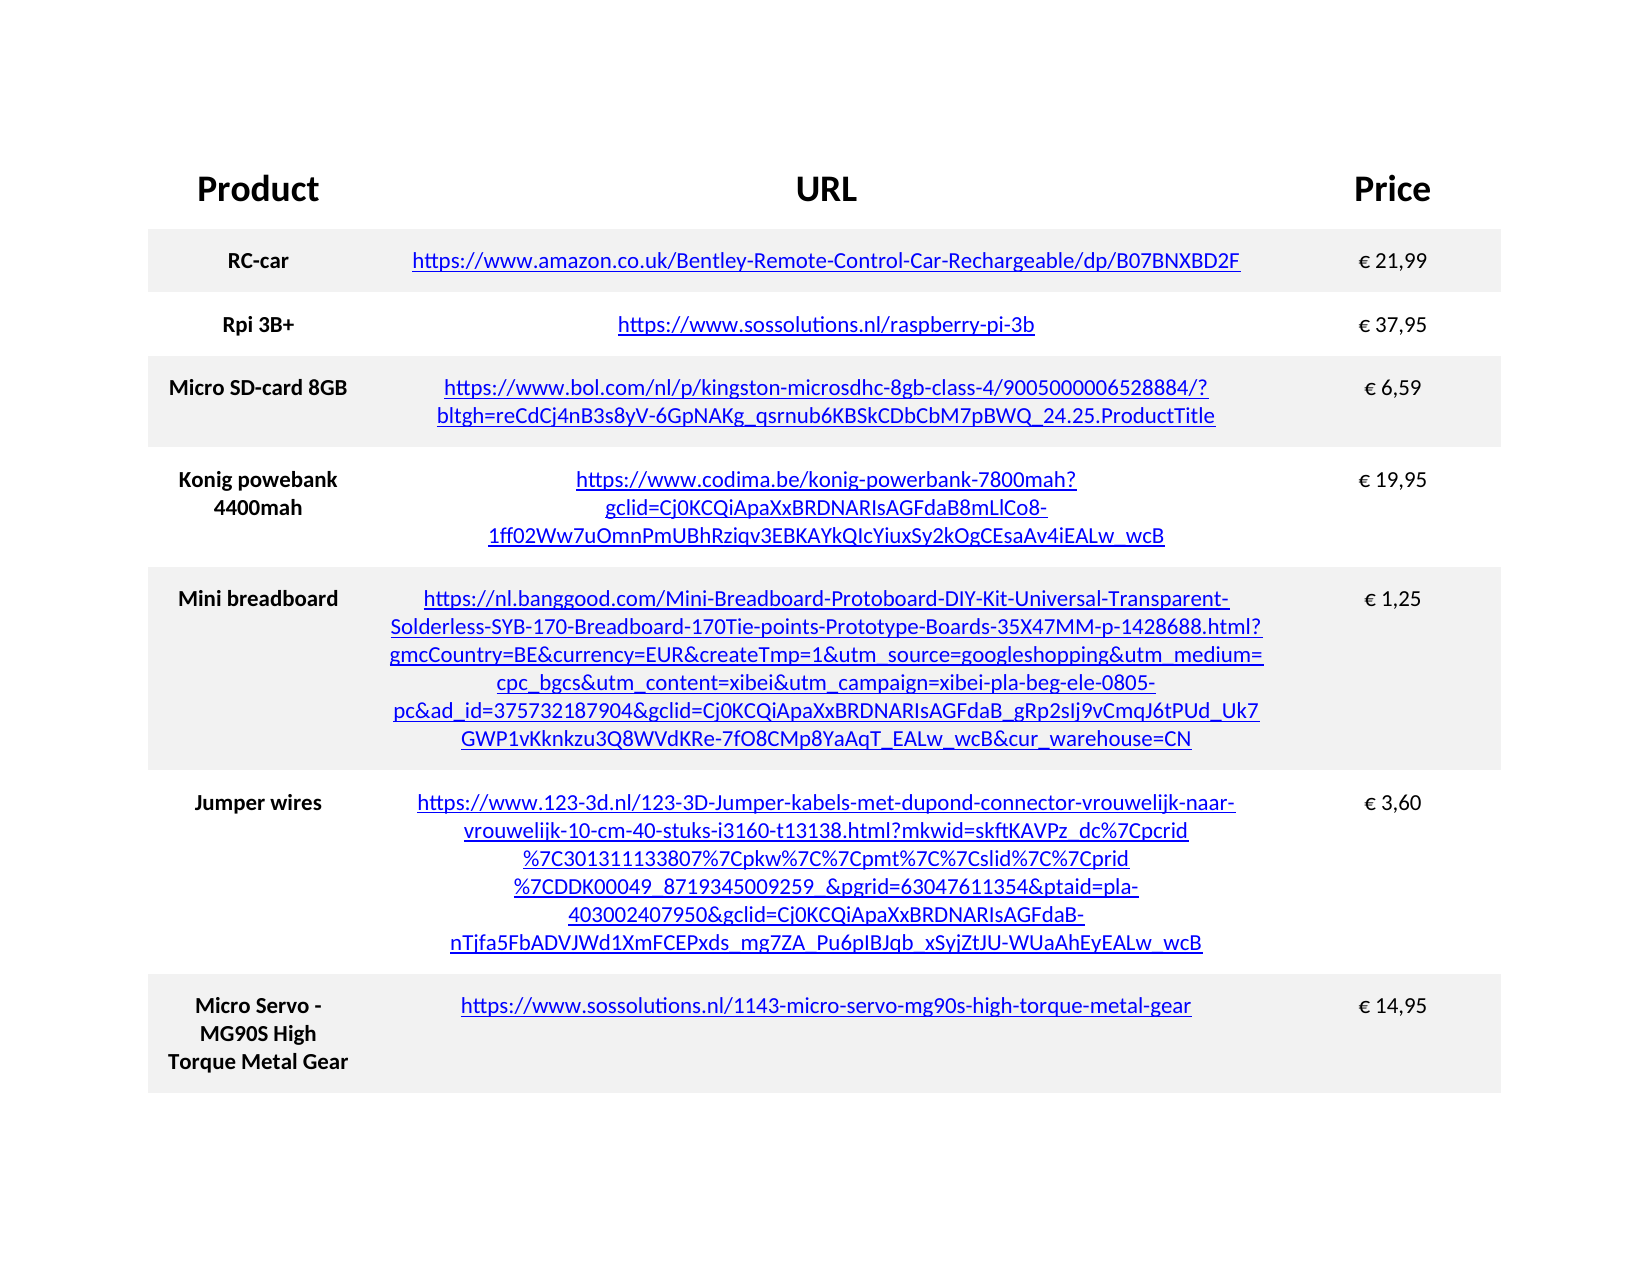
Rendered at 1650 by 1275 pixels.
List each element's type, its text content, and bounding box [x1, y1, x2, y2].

table_cell € 37,95 [1284, 292, 1501, 356]
table_cell https://www.amazon.co.uk/Bentley-Remote-Control-Car-Rechargeable/dp/B07BNXBD2F [369, 229, 1284, 292]
table_cell RC-car [148, 229, 369, 292]
table_cell https://www.123-3d.nl/123-3D-Jumper-kabels-met-dupond-connector-vrouwelijk-naar-vrouwelijk-10-cm-40-stuks-i3160-t13138.html?mkwid=skftKAVPz_dc%7Cpcrid%7C301311133807%7Cpkw%7C%7Cpmt%7C%7Cslid%7C%7Cprid%7CDDK00049_8719345009259_&pgrid=63047611354&ptaid=pla-403002407950&gclid=Cj0KCQiApaXxBRDNARIsAGFdaB-nTjfa5FbADVJWd1XmFCEPxds_mg7ZA_Pu6pIBJqb_xSyjZtJU-WUaAhEyEALw_wcB [369, 770, 1284, 974]
table_cell € 14,95 [1284, 974, 1501, 1093]
table_cell € 1,25 [1284, 567, 1501, 770]
table_cell https://nl.banggood.com/Mini-Breadboard-Protoboard-DIY-Kit-Universal-Transparent-Solderless-SYB-170-Breadboard-170Tie-points-Prototype-Boards-35X47MM-p-1428688.html?gmcCountry=BE&currency=EUR&createTmp=1&utm_source=googleshopping&utm_medium=cpc_bgcs&utm_content=xibei&utm_campaign=xibei-pla-beg-ele-0805-pc&ad_id=375732187904&gclid=Cj0KCQiApaXxBRDNARIsAGFdaB_gRp2sIj9vCmqJ6tPUd_Uk7GWP1vKknkzu3Q8WVdKRe-7fO8CMp8YaAqT_EALw_wcB&cur_warehouse=CN [369, 567, 1284, 770]
table_cell € 6,59 [1284, 356, 1501, 447]
table_cell https://www.codima.be/konig-powerbank-7800mah?gclid=Cj0KCQiApaXxBRDNARIsAGFdaB8mLlCo8-1ff02Ww7uOmnPmUBhRziqv3EBKAYkQIcYiuxSy2kOgCEsaAv4iEALw_wcB [369, 447, 1284, 567]
table_cell Micro Servo - MG90S High Torque Metal Gear [148, 974, 369, 1093]
table_header Product [148, 148, 369, 229]
table_cell https://www.sossolutions.nl/raspberry-pi-3b [369, 292, 1284, 356]
table_cell Konig powebank 4400mah [148, 447, 369, 567]
table_cell Micro SD-card 8GB [148, 356, 369, 447]
table_cell Jumper wires [148, 770, 369, 974]
table_cell € 19,95 [1284, 447, 1501, 567]
table_cell Rpi 3B+ [148, 292, 369, 356]
table_header URL [369, 148, 1284, 229]
table_header Price [1284, 148, 1501, 229]
table_cell https://www.bol.com/nl/p/kingston-microsdhc-8gb-class-4/9005000006528884/?bltgh=reCdCj4nB3s8yV-6GpNAKg_qsrnub6KBSkCDbCbM7pBWQ_24.25.ProductTitle [369, 356, 1284, 447]
table_cell Mini breadboard [148, 567, 369, 770]
table_cell € 21,99 [1284, 229, 1501, 292]
table_cell € 3,60 [1284, 770, 1501, 974]
table_cell https://www.sossolutions.nl/1143-micro-servo-mg90s-high-torque-metal-gear [369, 974, 1284, 1093]
